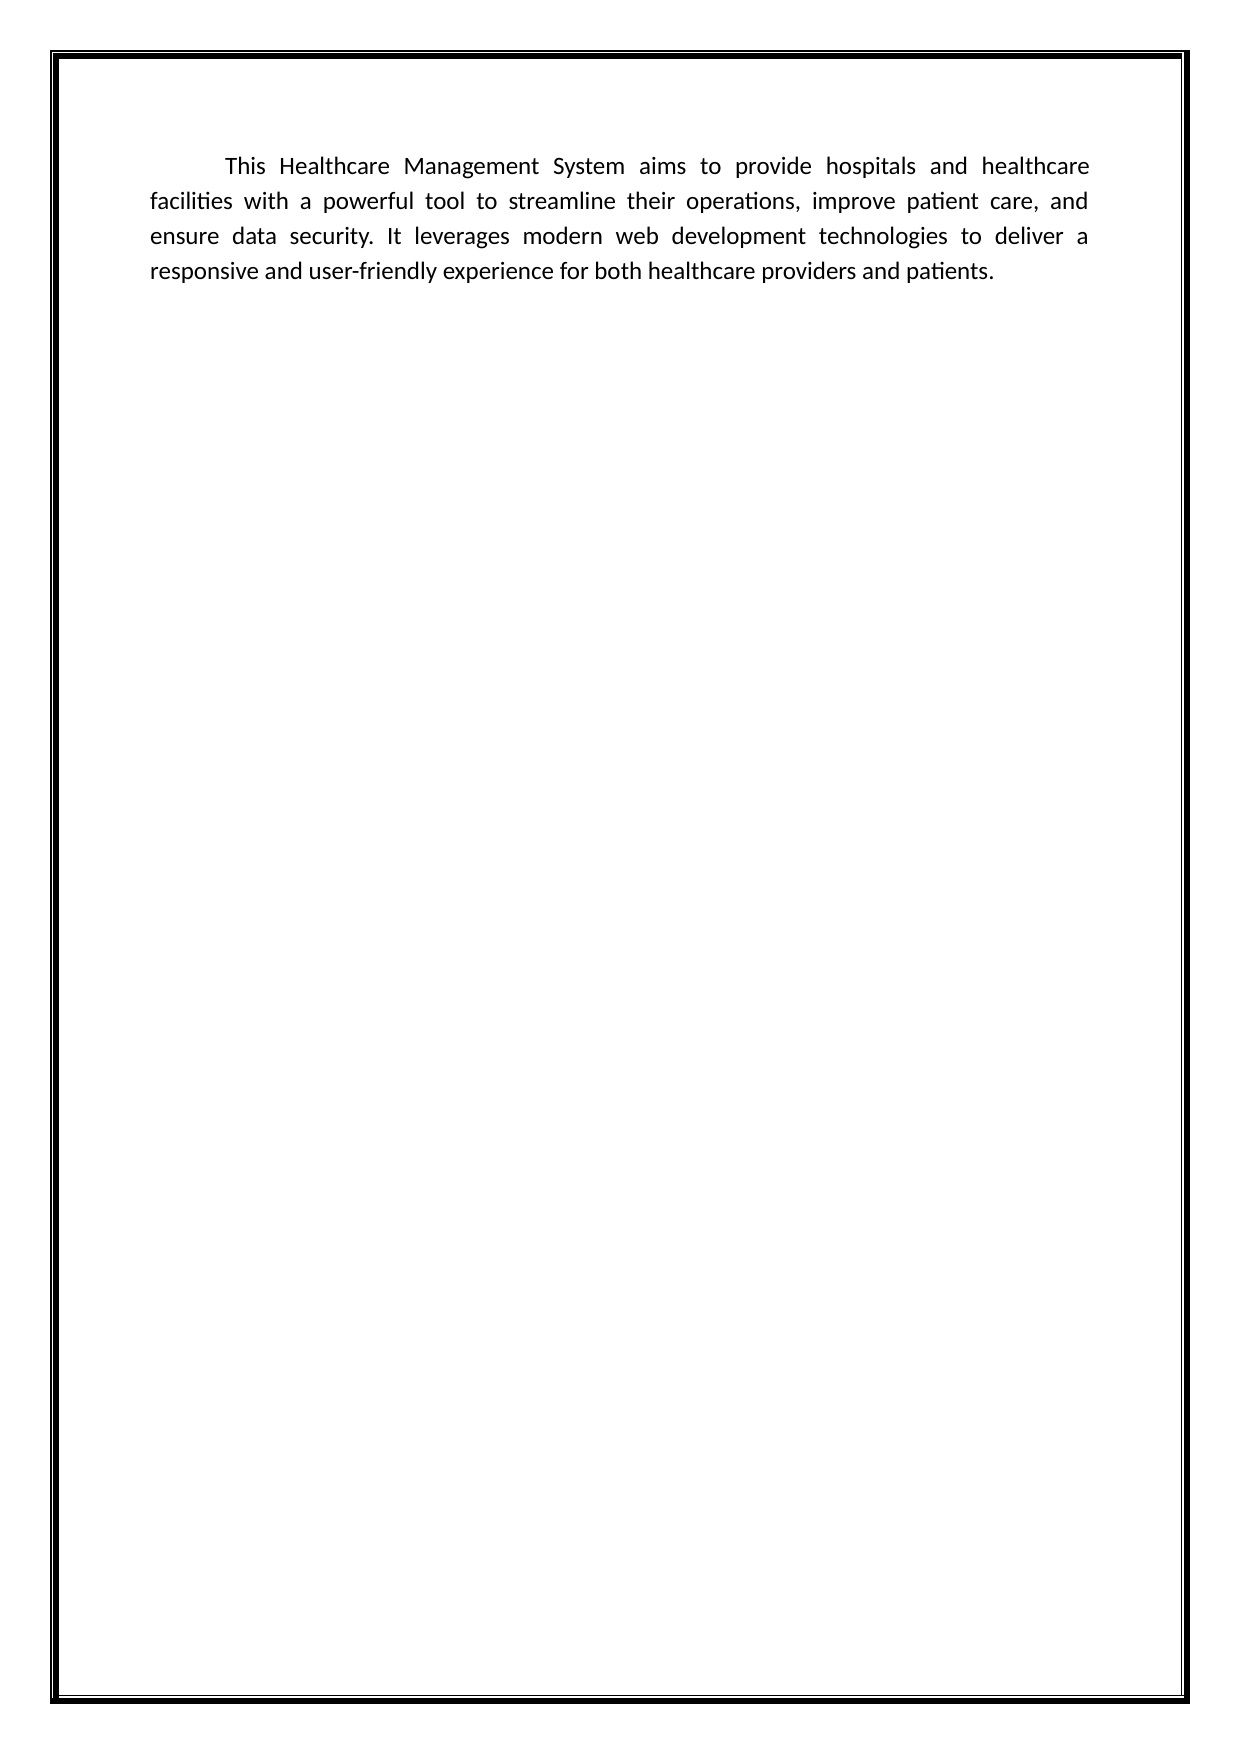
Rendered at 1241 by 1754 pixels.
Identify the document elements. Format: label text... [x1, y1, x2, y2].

text This Healthcare Management System aims to provide hospitals and healthcare facilities with a powerful tool to streamline their operations, improve patient care, and ensure data security. It leverages modern web development technologies to deliver a responsive and user-friendly experience for both healthcare providers and patients. [150, 150, 1090, 286]
